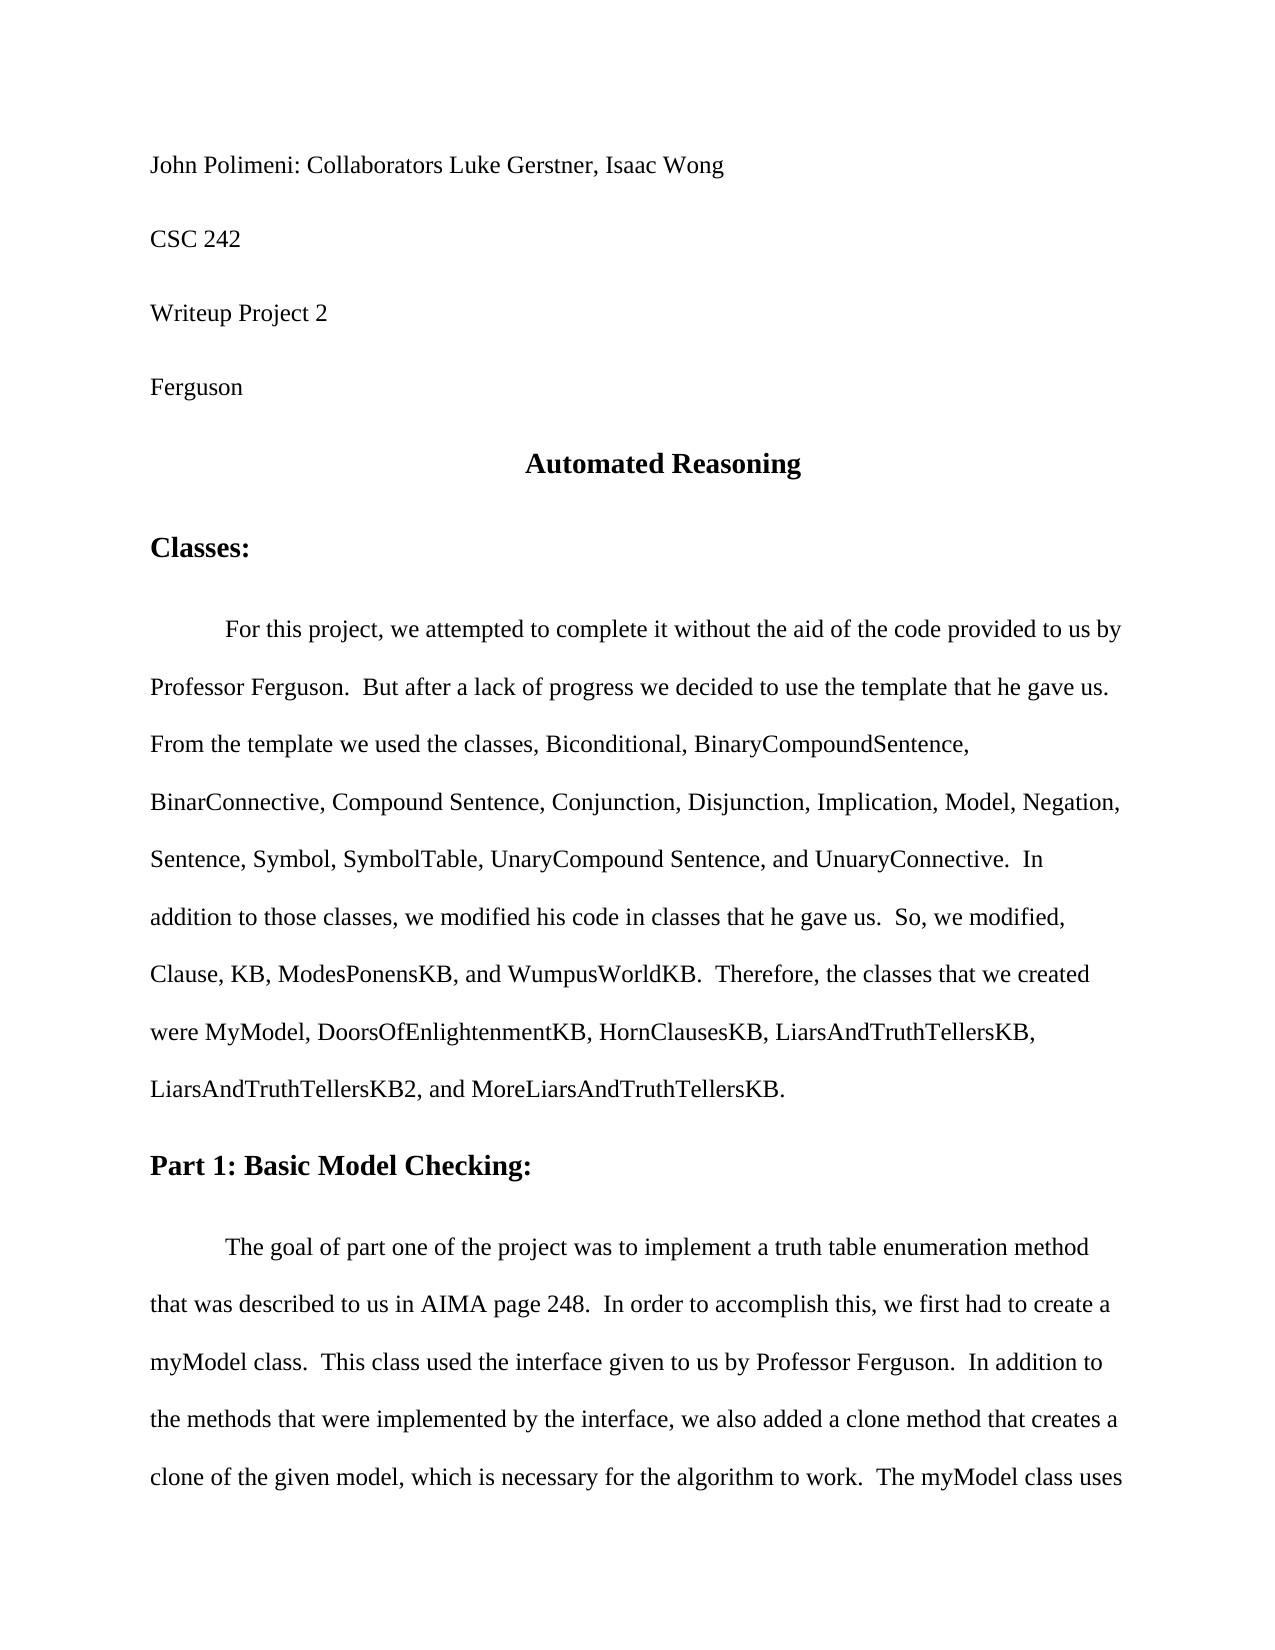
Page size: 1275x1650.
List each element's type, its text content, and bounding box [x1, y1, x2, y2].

text John Polimeni: Collaborators Luke Gerstner, Isaac Wong [150, 150, 1125, 179]
text For this project, we attempted to complete it without the aid of the code provided to us by Professor Ferguson. But after a lack of progress we decided to use the template that he gave us. From the template we used the classes, Biconditional, BinaryCompoundSentence, BinarConnective, Compound Sentence, Conjunction, Disjunction, Implication, Model, Negation, Sentence, Symbol, SymbolTable, UnaryCompound Sentence, and UnuaryConnective. In addition to those classes, we modified his code in classes that he gave us. So, we modified, Clause, KB, ModesPonensKB, and WumpusWorldKB. Therefore, the classes that we created were MyModel, DoorsOfEnlightenmentKB, HornClausesKB, LiarsAndTruthTellersKB, LiarsAndTruthTellersKB2, and MoreLiarsAndTruthTellersKB. [150, 614, 1125, 1103]
text Classes: [150, 530, 1125, 564]
text Automated Reasoning [150, 447, 1125, 480]
text Ferguson [150, 372, 1125, 401]
text Part 1: Basic Model Checking: [150, 1148, 1125, 1182]
text CSC 242 [150, 224, 1125, 253]
text Writeup Project 2 [150, 298, 1125, 327]
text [150, 1232, 1125, 1491]
